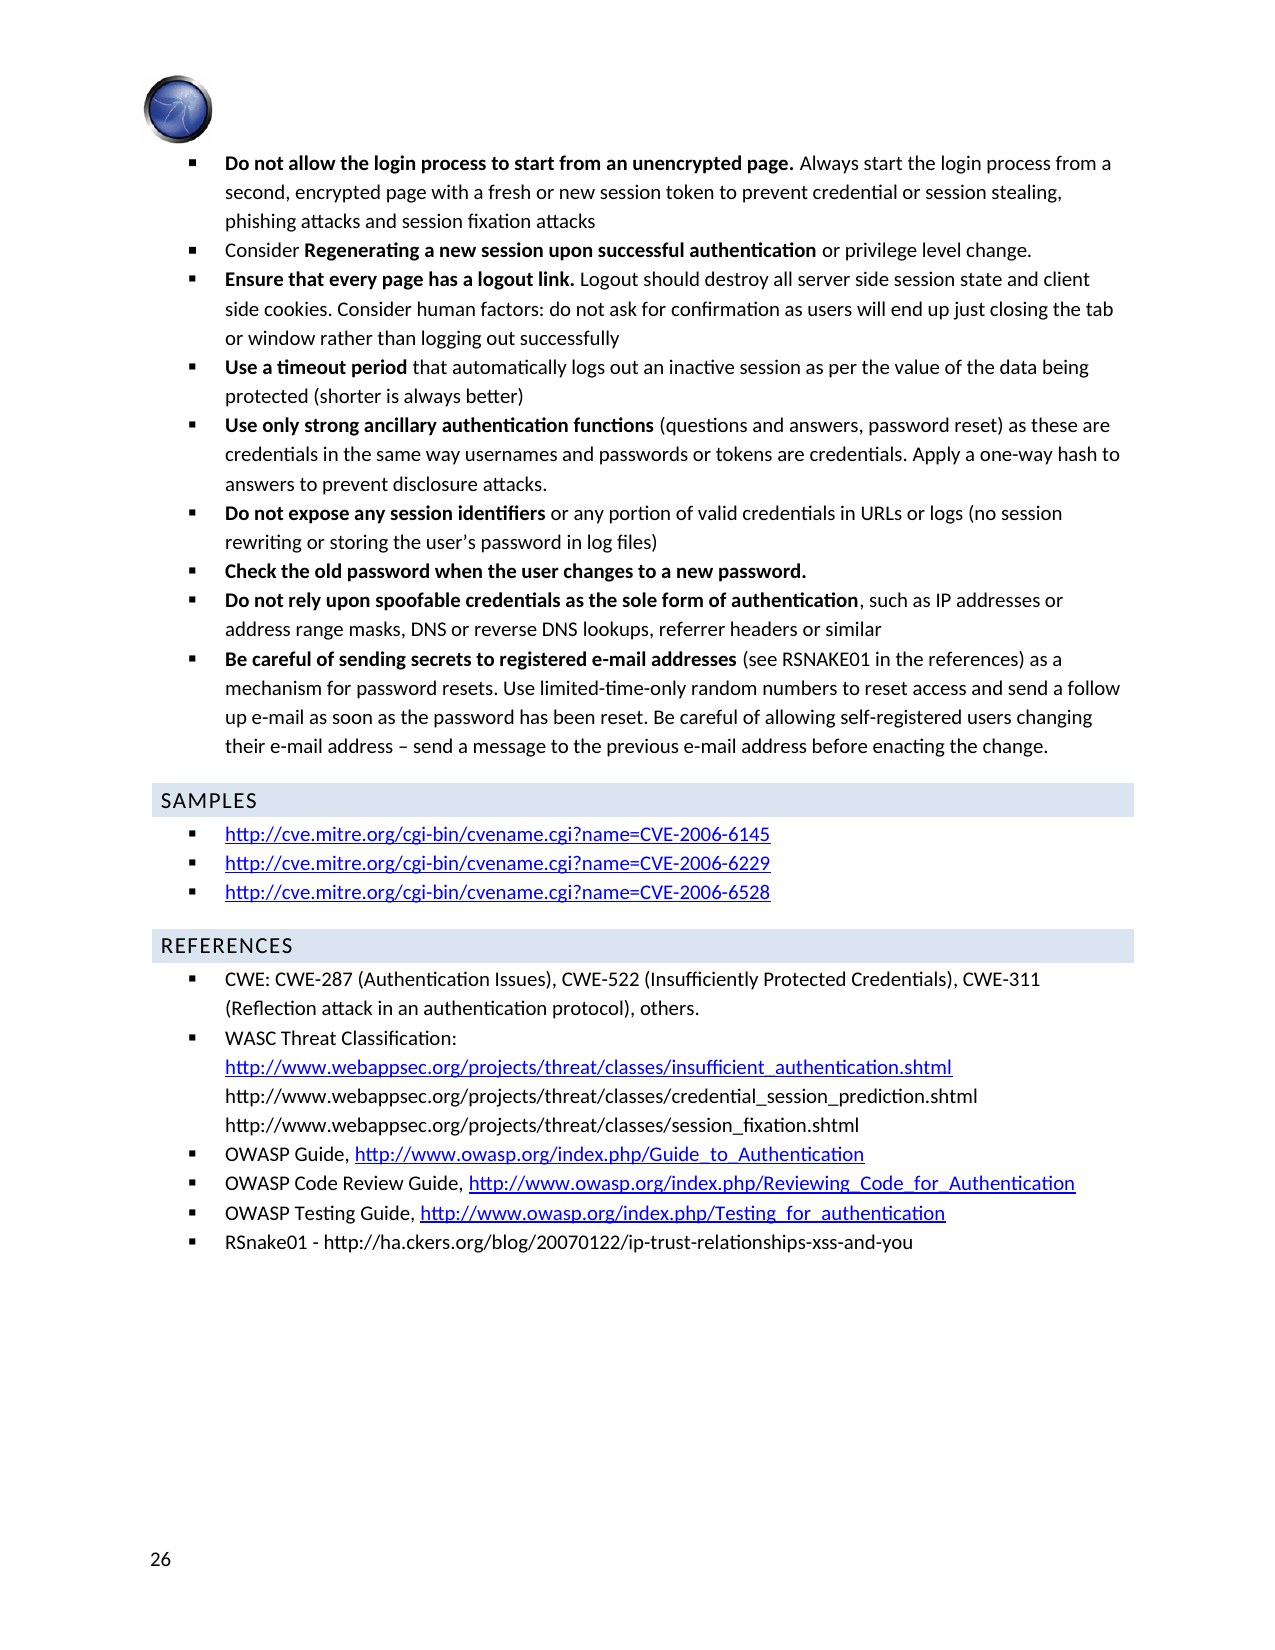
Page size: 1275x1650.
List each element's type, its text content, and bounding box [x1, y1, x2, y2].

list Consider Regenerating a new session upon successful authentication or privilege level change. [187, 237, 1125, 263]
list CWE: CWE-287 (Authentication Issues), CWE-522 (Insufficiently Protected Credentials), CWE-311 (Reflection attack in an authentication protocol), others. [187, 966, 1125, 1021]
list http://cve.mitre.org/cgi-bin/cvename.cgi?name=CVE-2006-6229 [187, 850, 1125, 875]
list Do not allow the login process to start from an unencrypted page. Always start the login process from a second, encrypted page with a fresh or new session token to prevent credential or session stealing, phishing attacks and session fixation attacks [187, 150, 1125, 234]
picture [139, 74, 215, 144]
list OWASP Testing Guide, http://www.owasp.org/index.php/Testing_for_authentication [187, 1200, 1125, 1225]
list Be careful of sending secrets to registered e-mail addresses (see RSNAKE01 in the references) as a mechanism for password resets. Use limited-time-only random numbers to reset access and send a follow up e-mail as soon as the password has been reset. Be careful of allowing self-registered users changing their e-mail address – send a message to the previous e-mail address before enacting the change. [187, 646, 1125, 759]
list Use a timeout period that automatically logs out an inactive session as per the value of the data being protected (shorter is always better) [187, 354, 1125, 409]
list Ensure that every page has a logout link. Logout should destroy all server side session state and client side cookies. Consider human factors: do not ask for confirmation as users will end up just closing the tab or window rather than logging out successfully [187, 267, 1125, 350]
list Use only strong ancillary authentication functions (questions and answers, password reset) as these are credentials in the same way usernames and passwords or tokens are credentials. Apply a one-way hash to answers to prevent disclosure attacks. [187, 412, 1125, 496]
list Do not expose any session identifiers or any portion of valid credentials in URLs or logs (no session rewriting or storing the user’s password in log files) [187, 500, 1125, 554]
list Check the old password when the user changes to a new password. [187, 558, 1125, 584]
list OWASP Guide, http://www.owasp.org/index.php/Guide_to_Authentication [187, 1141, 1125, 1167]
subtitle Samples [153, 784, 1133, 816]
list Do not rely upon spoofable credentials as the sole form of authentication, such as IP addresses or address range masks, DNS or reverse DNS lookups, referrer headers or similar [187, 587, 1125, 642]
list RSnake01 - http://ha.ckers.org/blog/20070122/ip-trust-relationships-xss-and-you [187, 1229, 1125, 1254]
list http://cve.mitre.org/cgi-bin/cvename.cgi?name=CVE-2006-6145 [187, 821, 1125, 846]
list http://cve.mitre.org/cgi-bin/cvename.cgi?name=CVE-2006-6528 [187, 879, 1125, 904]
list WASC Threat Classification: http://www.webappsec.org/projects/threat/classes/insufficient_authentication.shtml http://www.webappsec.org/projects/threat/classes/credential_session_prediction.shtml http://www.webappsec.org/projects/threat/classes/session_fixation.shtml [187, 1025, 1125, 1138]
subtitle References [153, 930, 1133, 962]
list OWASP Code Review Guide, http://www.owasp.org/index.php/Reviewing_Code_for_Authentication [187, 1171, 1125, 1196]
